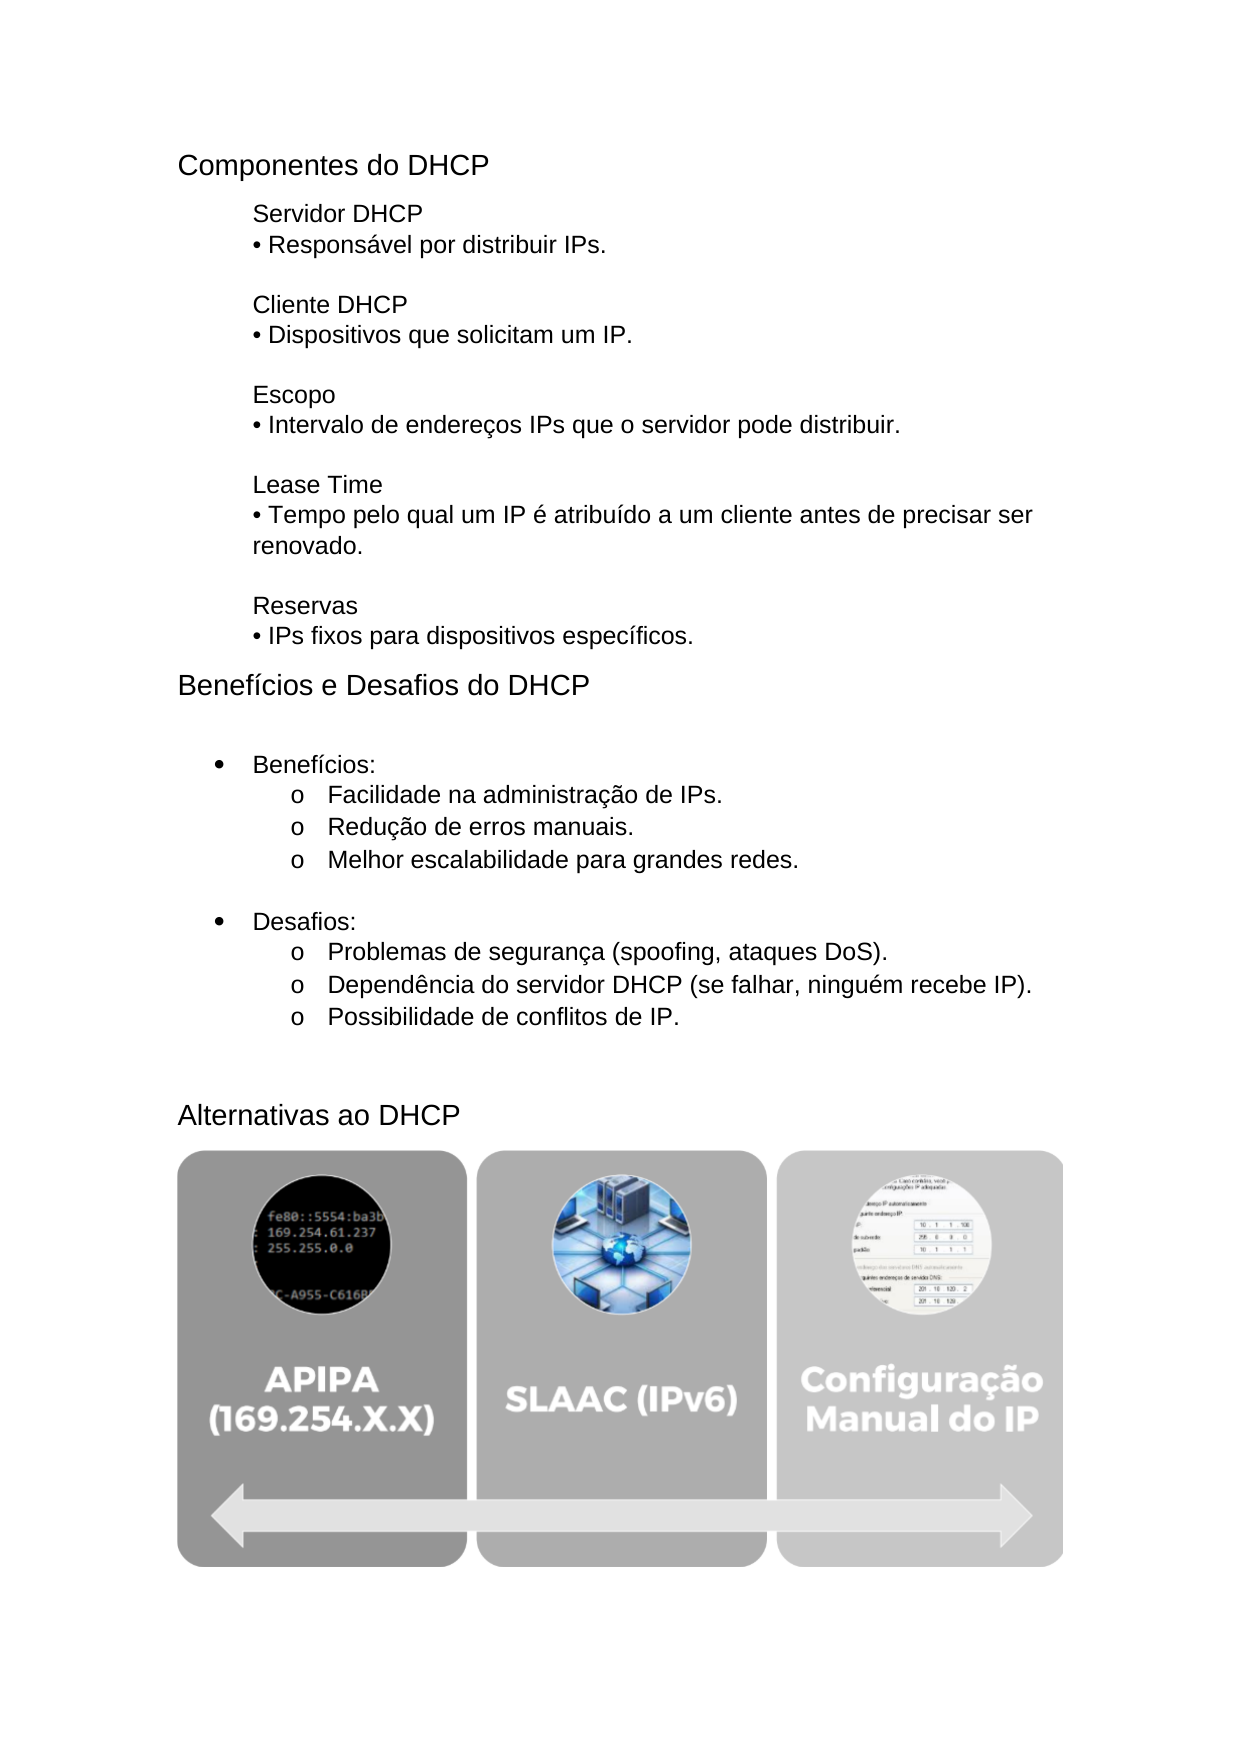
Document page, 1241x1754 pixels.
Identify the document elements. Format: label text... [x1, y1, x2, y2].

text Alternativas ao DHCP [177, 1098, 1063, 1132]
list Escopo [252, 380, 1063, 409]
list • Intervalo de endereços IPs que o servidor pode distribuir. [252, 410, 1063, 439]
list Problemas de segurança (spoofing, ataques DoS). [290, 937, 1063, 968]
list Dependência do servidor DHCP (se falhar, ninguém recebe IP). [290, 970, 1063, 1001]
list Reservas [252, 591, 1063, 619]
list Facilidade na administração de IPs. [290, 780, 1063, 811]
list • Dispositivos que solicitam um IP. [252, 320, 1063, 349]
list Melhor escalabilidade para grandes redes. [290, 845, 1063, 876]
list • IPs fixos para dispositivos específicos. [252, 621, 1063, 650]
list Possibilidade de conflitos de IP. [290, 1002, 1063, 1033]
list Lease Time [252, 470, 1063, 499]
picture [177, 1150, 1063, 1567]
list Servidor DHCP [252, 199, 1063, 228]
text Benefícios e Desafios do DHCP [177, 668, 1063, 701]
list Benefícios: [215, 750, 1063, 778]
text Componentes do DHCP [177, 148, 1063, 181]
list • Tempo pelo qual um IP é atribuído a um cliente antes de precisar ser renovado. [252, 501, 1063, 559]
list Cliente DHCP [252, 290, 1063, 318]
list • Responsável por distribuir IPs. [252, 229, 1063, 258]
list Redução de erros manuais. [290, 812, 1063, 843]
list Desafios: [215, 907, 1063, 936]
